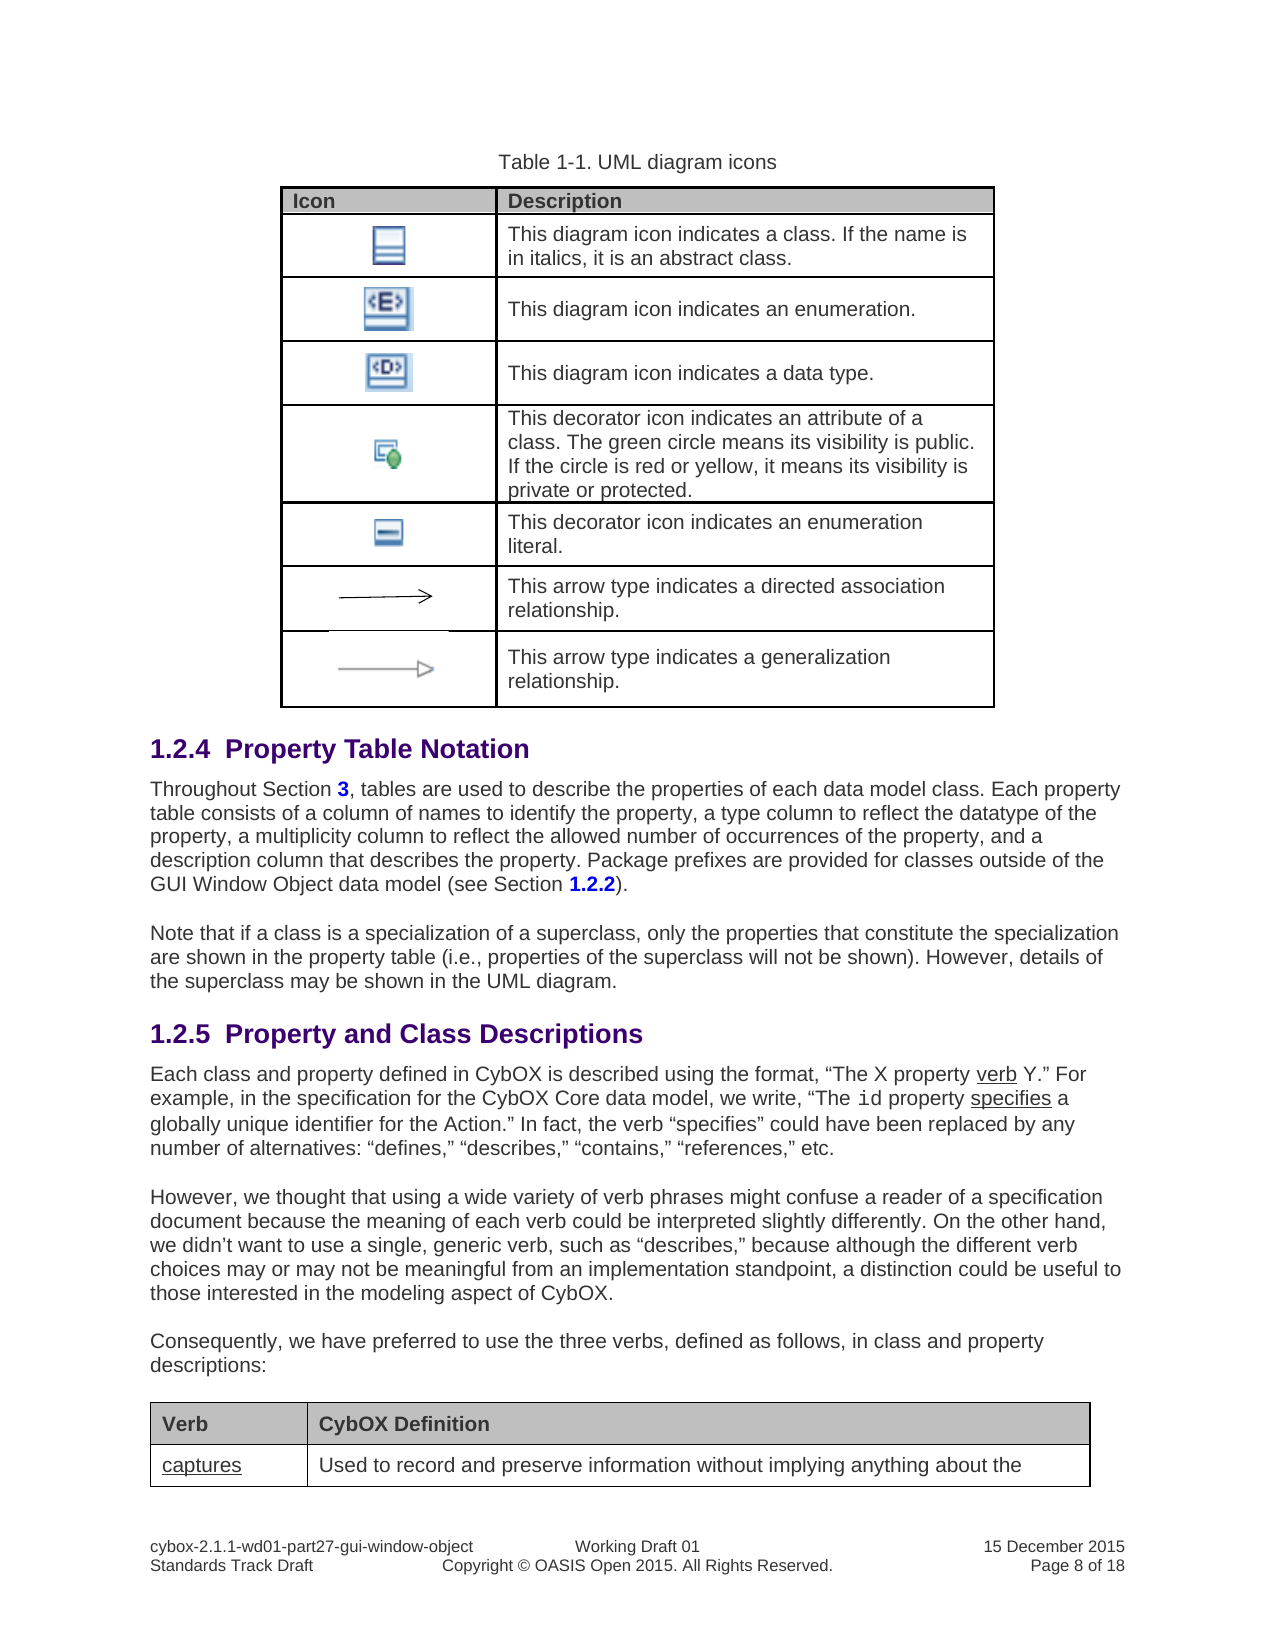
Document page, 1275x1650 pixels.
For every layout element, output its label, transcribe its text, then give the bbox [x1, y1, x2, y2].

table_cell captures [151, 1445, 307, 1486]
table_cell This decorator icon indicates an enumeration literal. [498, 504, 993, 565]
subtitle Property and Class Descriptions [150, 1018, 1125, 1049]
table_cell [283, 215, 495, 276]
table_cell This diagram icon indicates an enumeration. [498, 278, 993, 340]
table_cell [283, 278, 495, 340]
table_header Description [498, 189, 993, 212]
table_header CybOX Definition [308, 1403, 1089, 1444]
text Throughout Section 3, tables are used to describe the properties of each data model class. Each property table consists of a column of names to identify the property, a type column to reflect the datatype of the property, a multiplicity column to reflect the allowed number of occurrences of the property, and a description column that describes the property. Package prefixes are provided for classes outside of the GUI Window Object data model (see Section 1.2.2). [150, 776, 1125, 896]
table_cell [283, 504, 495, 565]
table_cell [283, 406, 495, 501]
subtitle Property Table Notation [150, 733, 1125, 764]
table_cell [283, 632, 329, 706]
picture [374, 519, 404, 550]
table_cell This arrow type indicates a generalization relationship. [498, 632, 993, 706]
table_cell [283, 567, 495, 629]
picture [372, 226, 406, 265]
text Each class and property defined in CybOX is described using the format, “The X property verb Y.” For example, in the specification for the CybOX Core data model, we write, “The id property specifies a globally unique identifier for the Action.” In fact, the verb “specifies” could have been replaced by any number of alternatives: “defines,” “describes,” “contains,” “references,” etc. [150, 1062, 1125, 1159]
text However, we thought that using a wide variety of verb phrases might confuse a reader of a specification document because the meaning of each verb could be interpreted slightly differently. On the other hand, we didn’t want to use a single, generic verb, such as “describes,” because although the different verb choices may or may not be meaningful from an implementation standpoint, a distinction could be useful to those interested in the modeling aspect of CybOX. [150, 1184, 1125, 1304]
table_cell This diagram icon indicates a data type. [498, 342, 993, 403]
table_cell [449, 632, 495, 706]
table_cell This decorator icon indicates an attribute of a class. The green circle means its visibility is public. If the circle is red or yellow, it means its visibility is private or protected. [498, 406, 993, 501]
picture [364, 353, 414, 392]
picture [329, 631, 449, 706]
table_cell [283, 342, 495, 403]
table_cell This diagram icon indicates a class. If the name is in italics, it is an abstract class. [498, 215, 993, 276]
table_cell This arrow type indicates a directed association relationship. [498, 567, 993, 629]
table_header Verb [151, 1403, 307, 1444]
text Consequently, we have preferred to use the three verbs, defined as follows, in class and property descriptions: [150, 1329, 1125, 1377]
picture [373, 438, 404, 469]
picture [363, 287, 414, 331]
table_header Icon [283, 189, 495, 212]
text Note that if a class is a specialization of a superclass, only the properties that constitute the specialization are shown in the property table (i.e., properties of the superclass will not be shown). However, details of the superclass may be shown in the UML diagram. [150, 921, 1125, 993]
